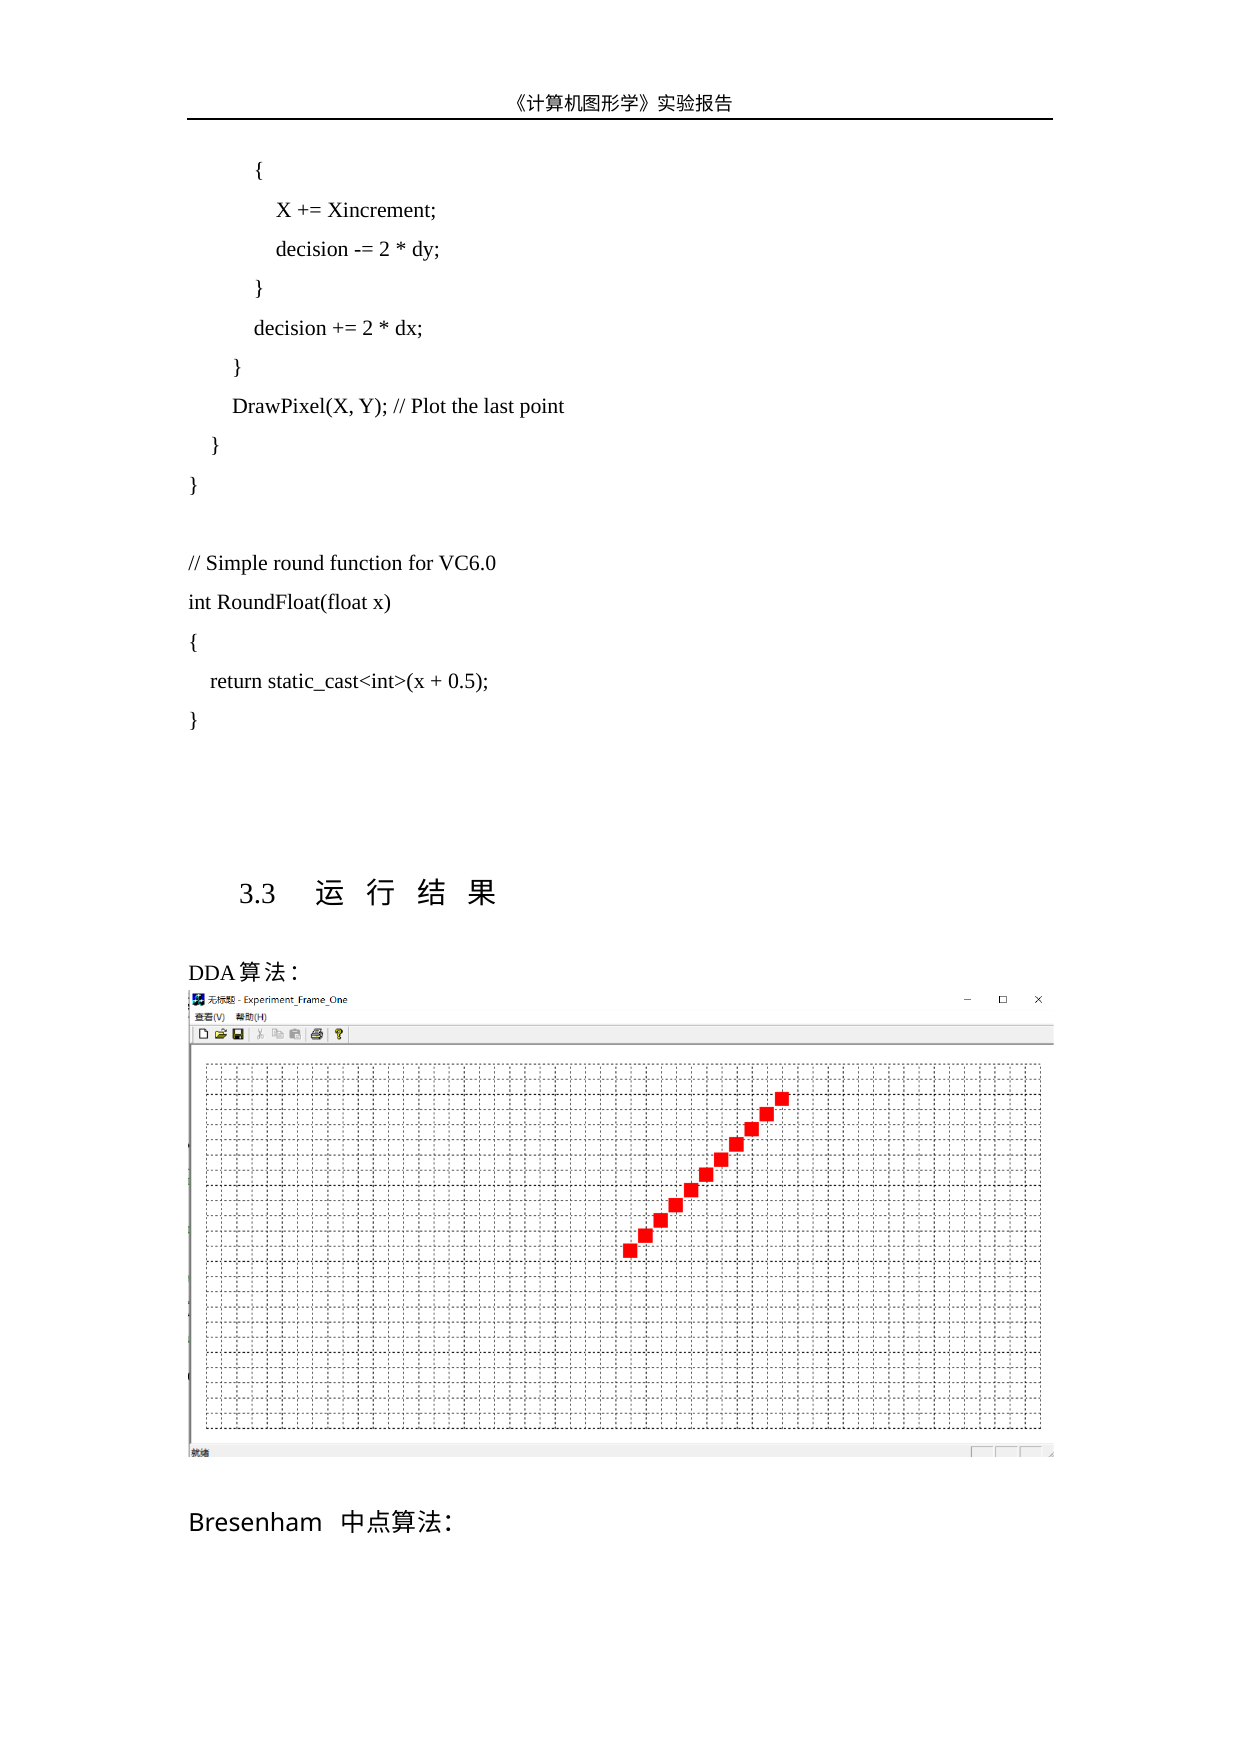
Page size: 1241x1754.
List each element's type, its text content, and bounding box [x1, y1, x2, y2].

text { [188, 150, 1052, 190]
text X += Xincrement; [188, 190, 1052, 229]
text Bresenham中点算法： [188, 1501, 1052, 1540]
text return static_cast<int>(x + 0.5); [188, 661, 1052, 700]
text } [188, 347, 1052, 386]
text int RoundFloat(float x) [188, 582, 1052, 622]
text decision -= 2 * dy; [188, 229, 1052, 268]
text } [188, 464, 1052, 504]
list 运行结果 [232, 852, 1052, 930]
text decision += 2 * dx; [188, 307, 1052, 347]
text DrawPixel(X, Y); // Plot the last point [188, 386, 1052, 425]
text } [188, 268, 1052, 307]
text { [188, 622, 1052, 661]
text // Simple round function for VC6.0 [188, 543, 1052, 582]
text DDA算法： [188, 951, 1052, 990]
text } [188, 700, 1052, 739]
text } [188, 425, 1052, 464]
picture [188, 990, 1054, 1457]
